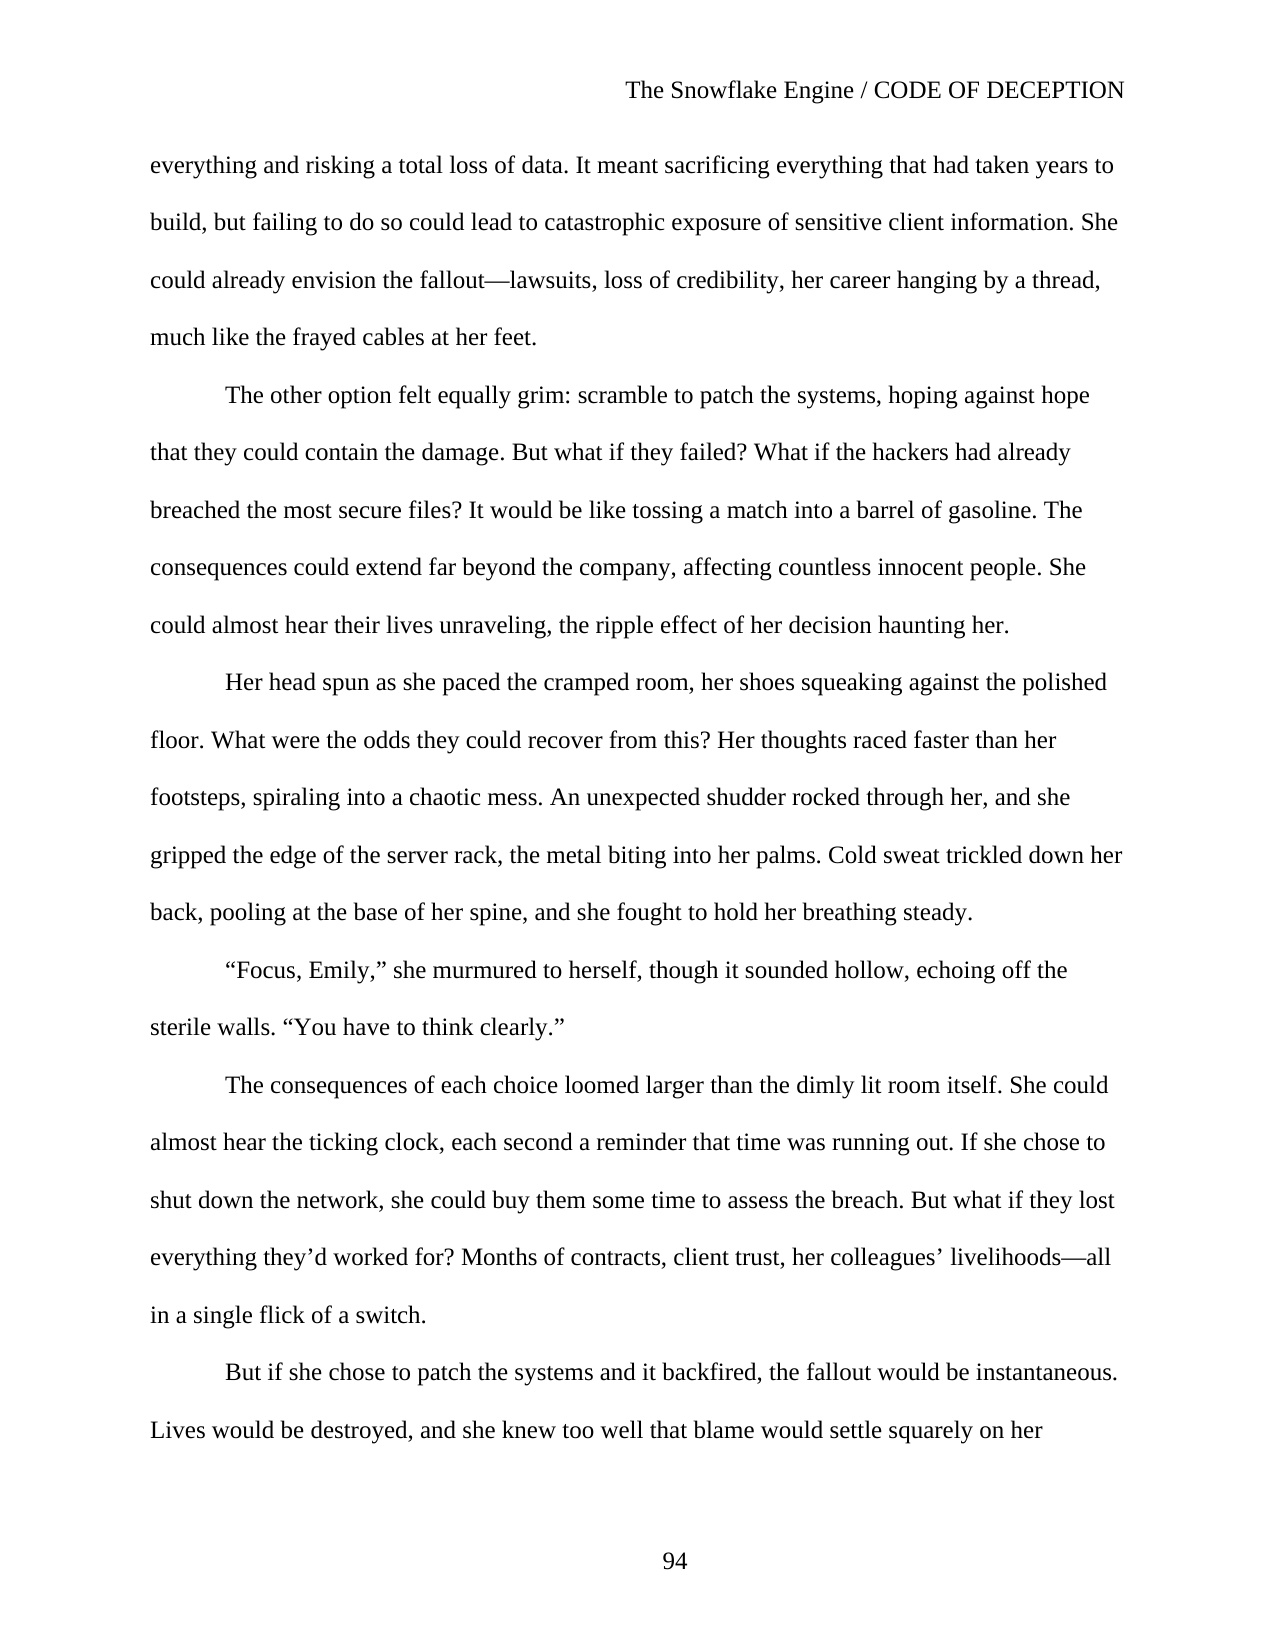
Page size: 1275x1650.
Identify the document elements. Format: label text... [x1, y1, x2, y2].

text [150, 150, 1125, 351]
text The consequences of each choice loomed larger than the dimly lit room itself. She could almost hear the ticking clock, each second a reminder that time was running out. If she chose to shut down the network, she could buy them some time to assess the breach. But what if they lost everything they’d worked for? Months of contracts, client trust, her colleagues’ livelihoods—all in a single flick of a switch. [150, 1070, 1125, 1329]
text “Focus, Emily,” she murmured to herself, though it sounded hollow, echoing off the sterile walls. “You have to think clearly.” [150, 955, 1125, 1041]
text The other option felt equally grim: scramble to patch the systems, hoping against hope that they could contain the damage. But what if they failed? What if the hackers had already breached the most secure files? It would be like tossing a match into a barrel of gasoline. The consequences could extend far beyond the company, affecting countless innocent people. She could almost hear their lives unraveling, the ripple effect of her decision haunting her. [150, 380, 1125, 639]
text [150, 1357, 1125, 1444]
text Her head spun as she paced the cramped room, her shoes squeaking against the polished floor. What were the odds they could recover from this? Her thoughts raced faster than her footsteps, spiraling into a chaotic mess. An unexpected shudder rocked through her, and she gripped the edge of the server rack, the metal biting into her palms. Cold sweat trickled down her back, pooling at the base of her spine, and she fought to hold her breathing steady. [150, 667, 1125, 926]
